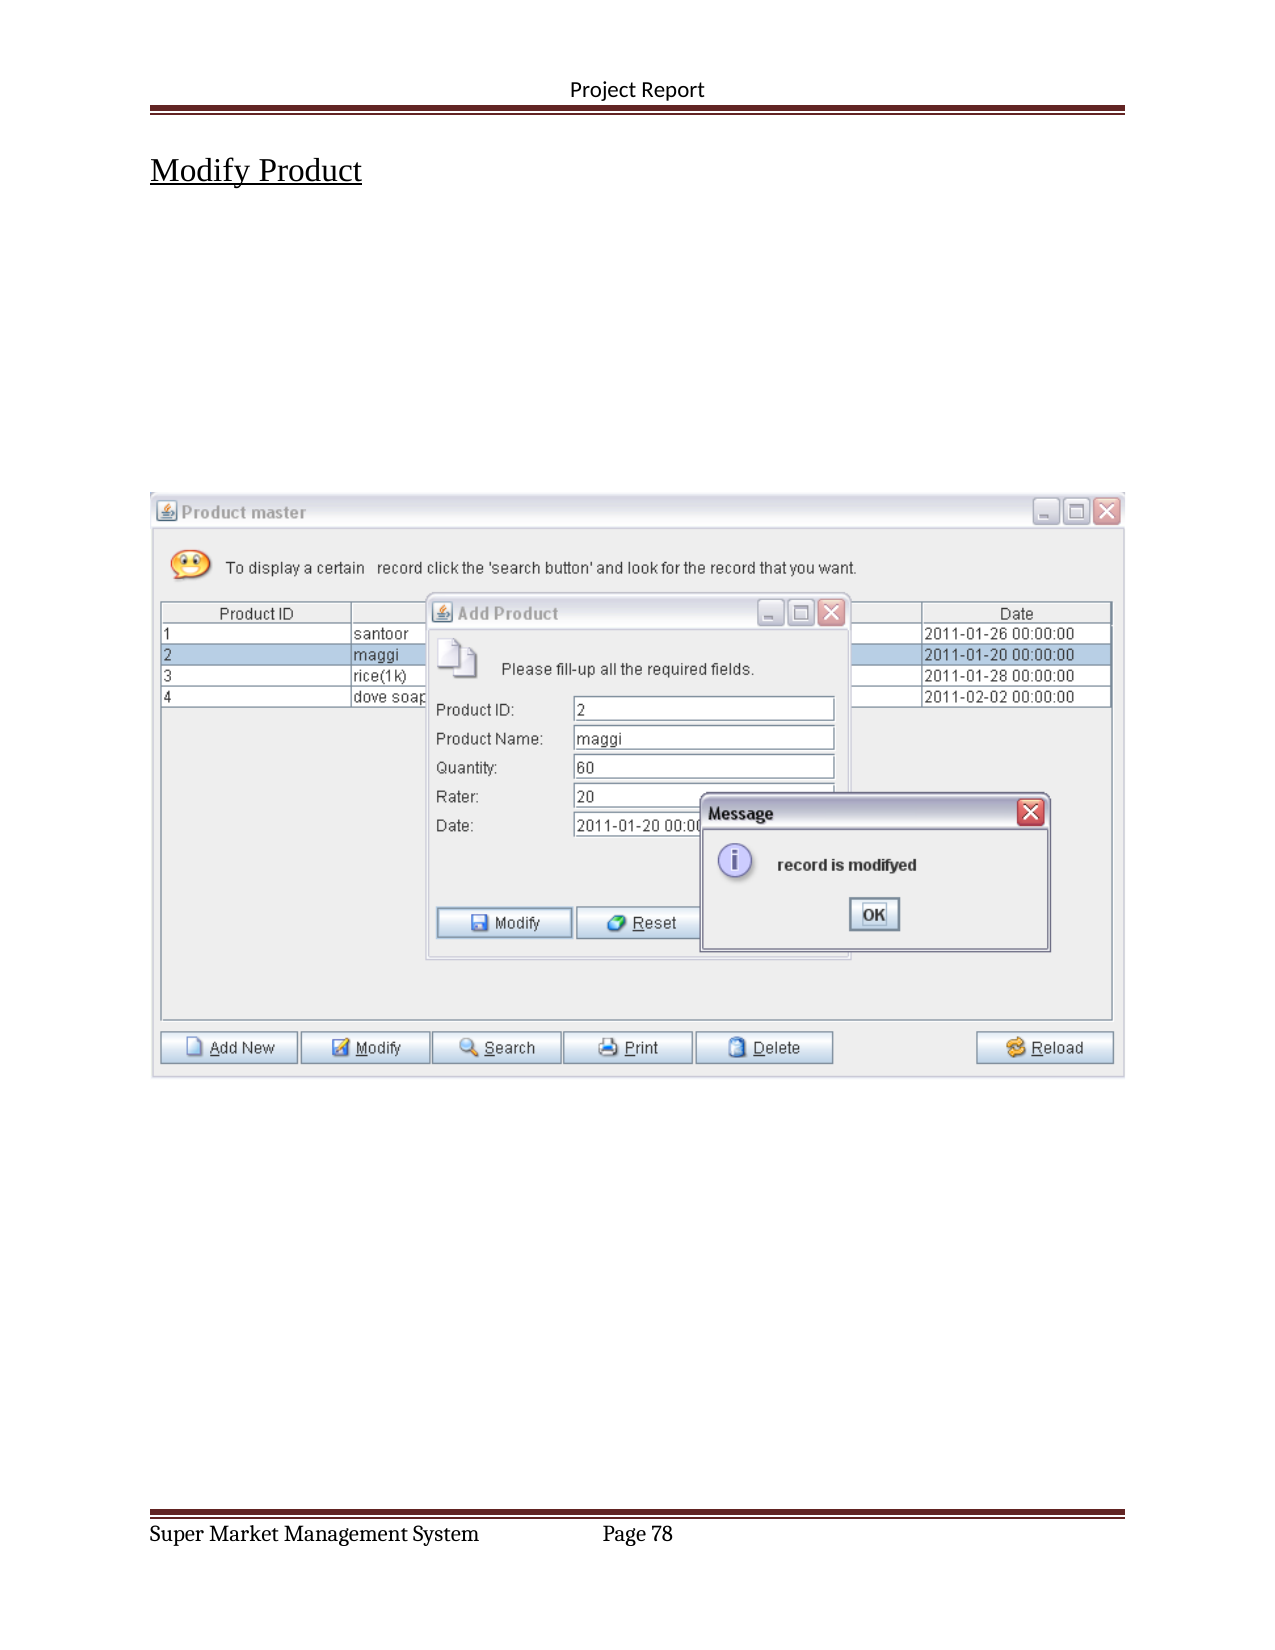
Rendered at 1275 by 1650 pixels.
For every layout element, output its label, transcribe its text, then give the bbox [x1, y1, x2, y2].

picture [150, 492, 1125, 1080]
text Modify Product [150, 150, 1125, 188]
